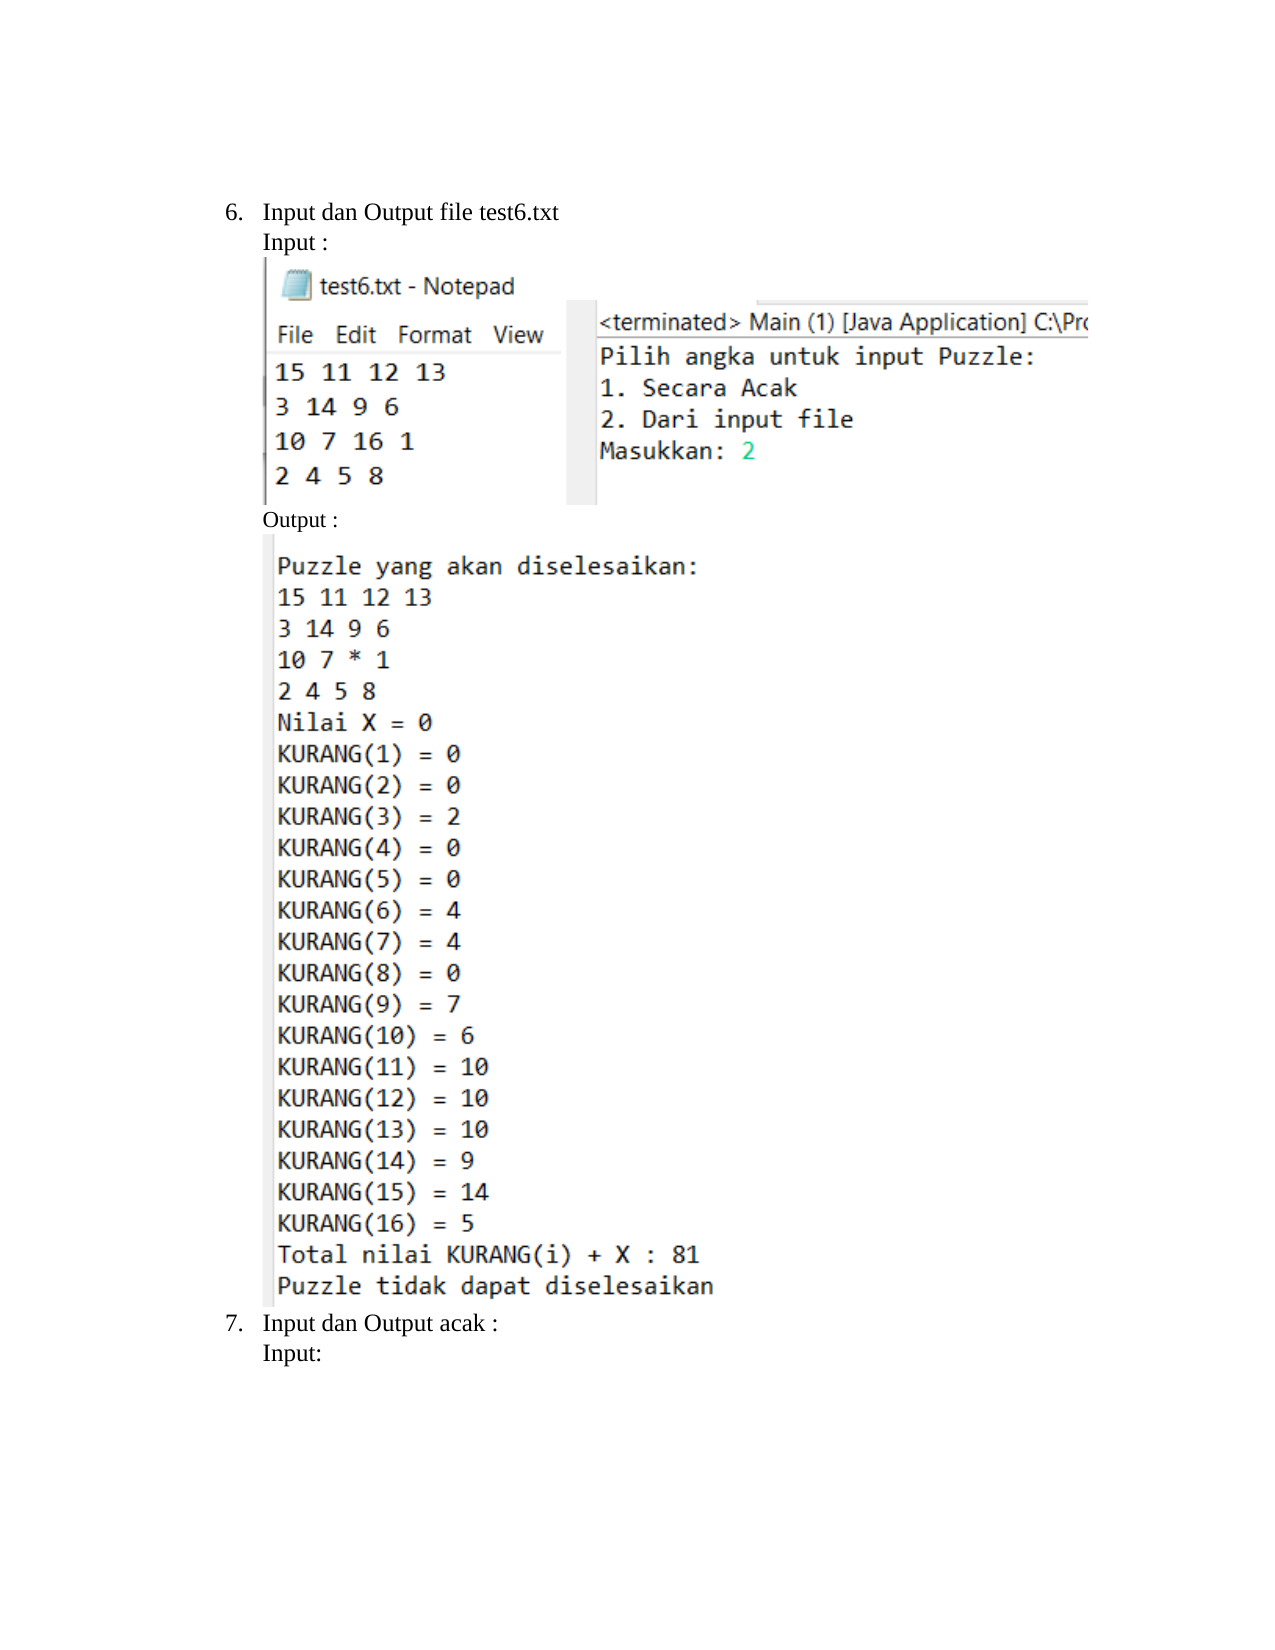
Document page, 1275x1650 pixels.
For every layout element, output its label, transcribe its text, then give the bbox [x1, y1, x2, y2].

list Input: [262, 1338, 1153, 1367]
picture [262, 534, 730, 1307]
list Input : [262, 227, 1153, 256]
picture [566, 300, 1089, 505]
list Input dan Output acak : [225, 1308, 1153, 1337]
list Input dan Output file test6.txt [225, 197, 1153, 226]
picture [262, 257, 561, 505]
list Output : [262, 506, 1153, 533]
